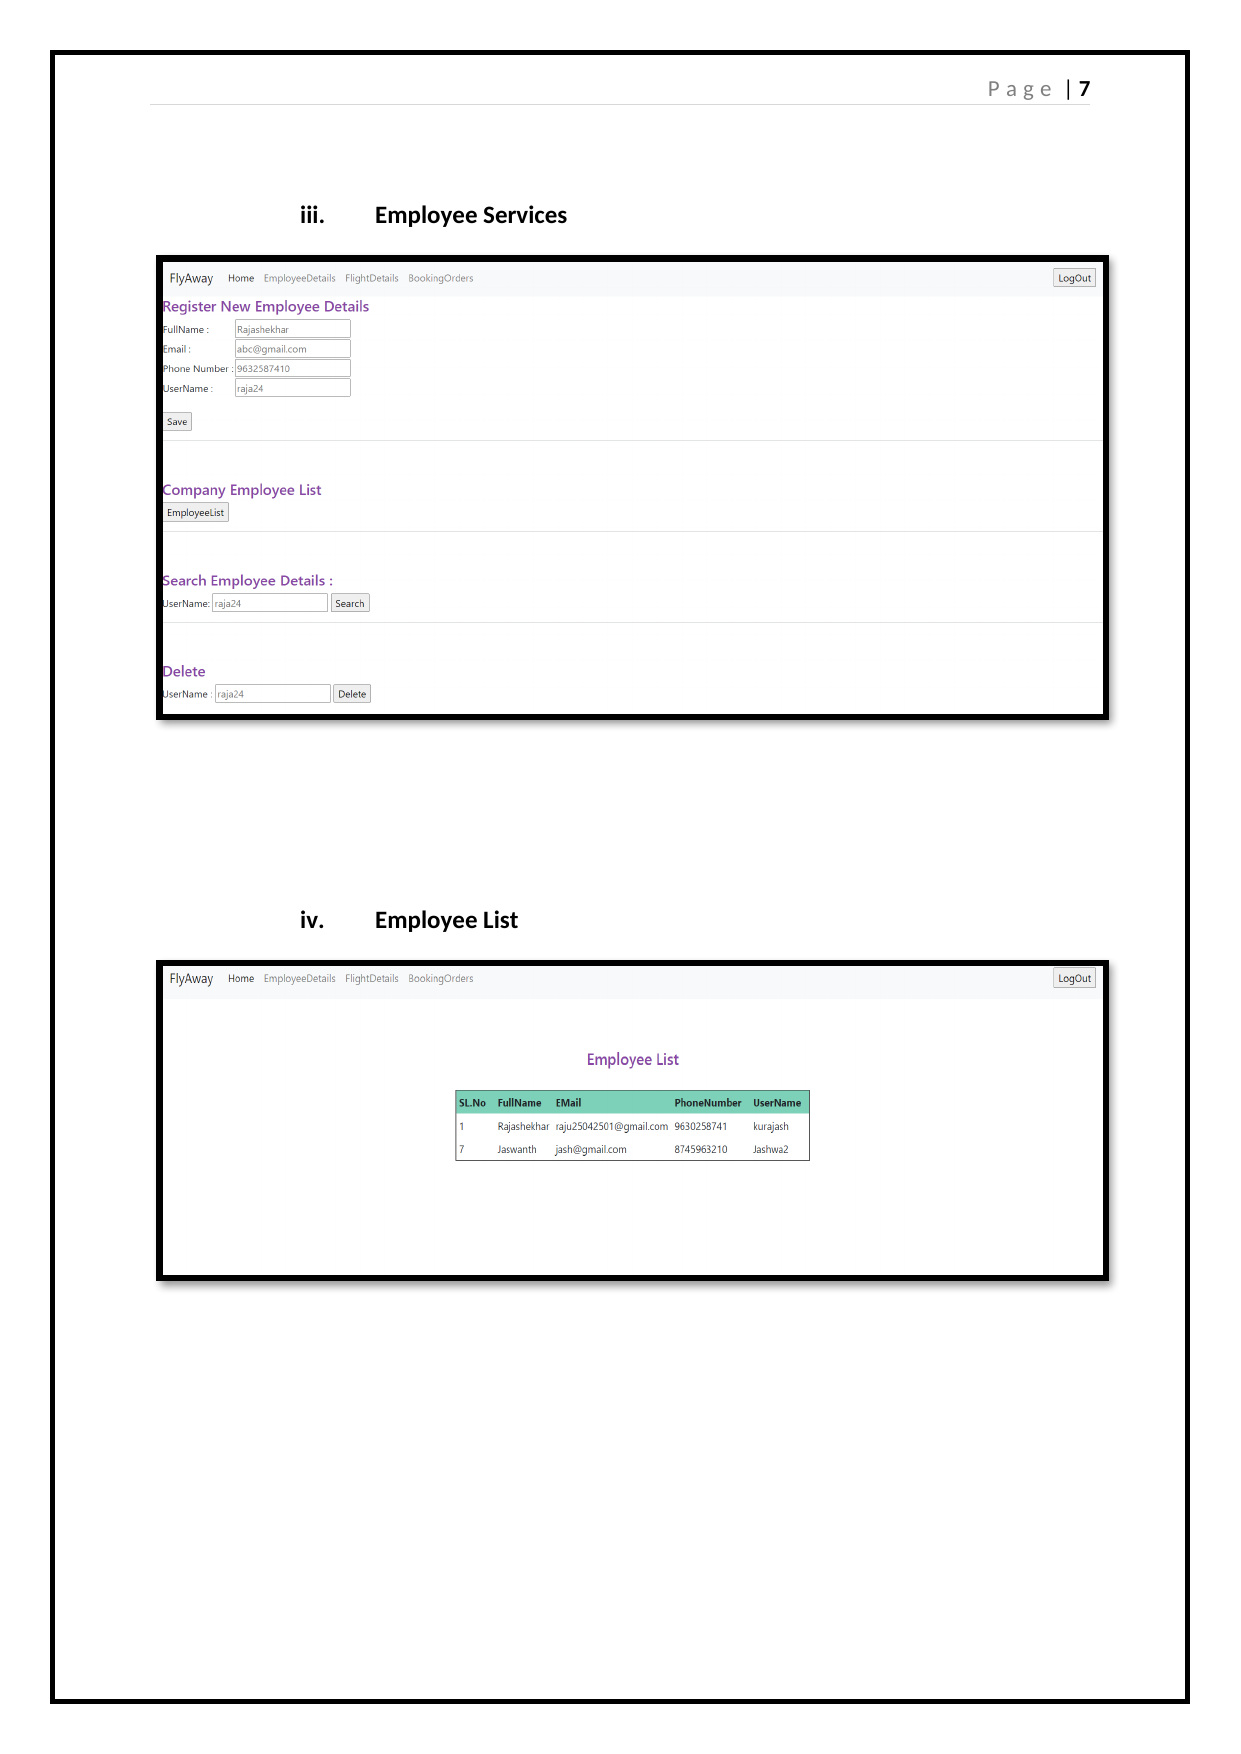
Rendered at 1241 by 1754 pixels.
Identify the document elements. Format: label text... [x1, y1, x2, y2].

picture [163, 966, 1103, 1275]
picture [163, 262, 1103, 714]
list Employee Services [300, 199, 1090, 230]
list Employee List [300, 904, 1090, 935]
